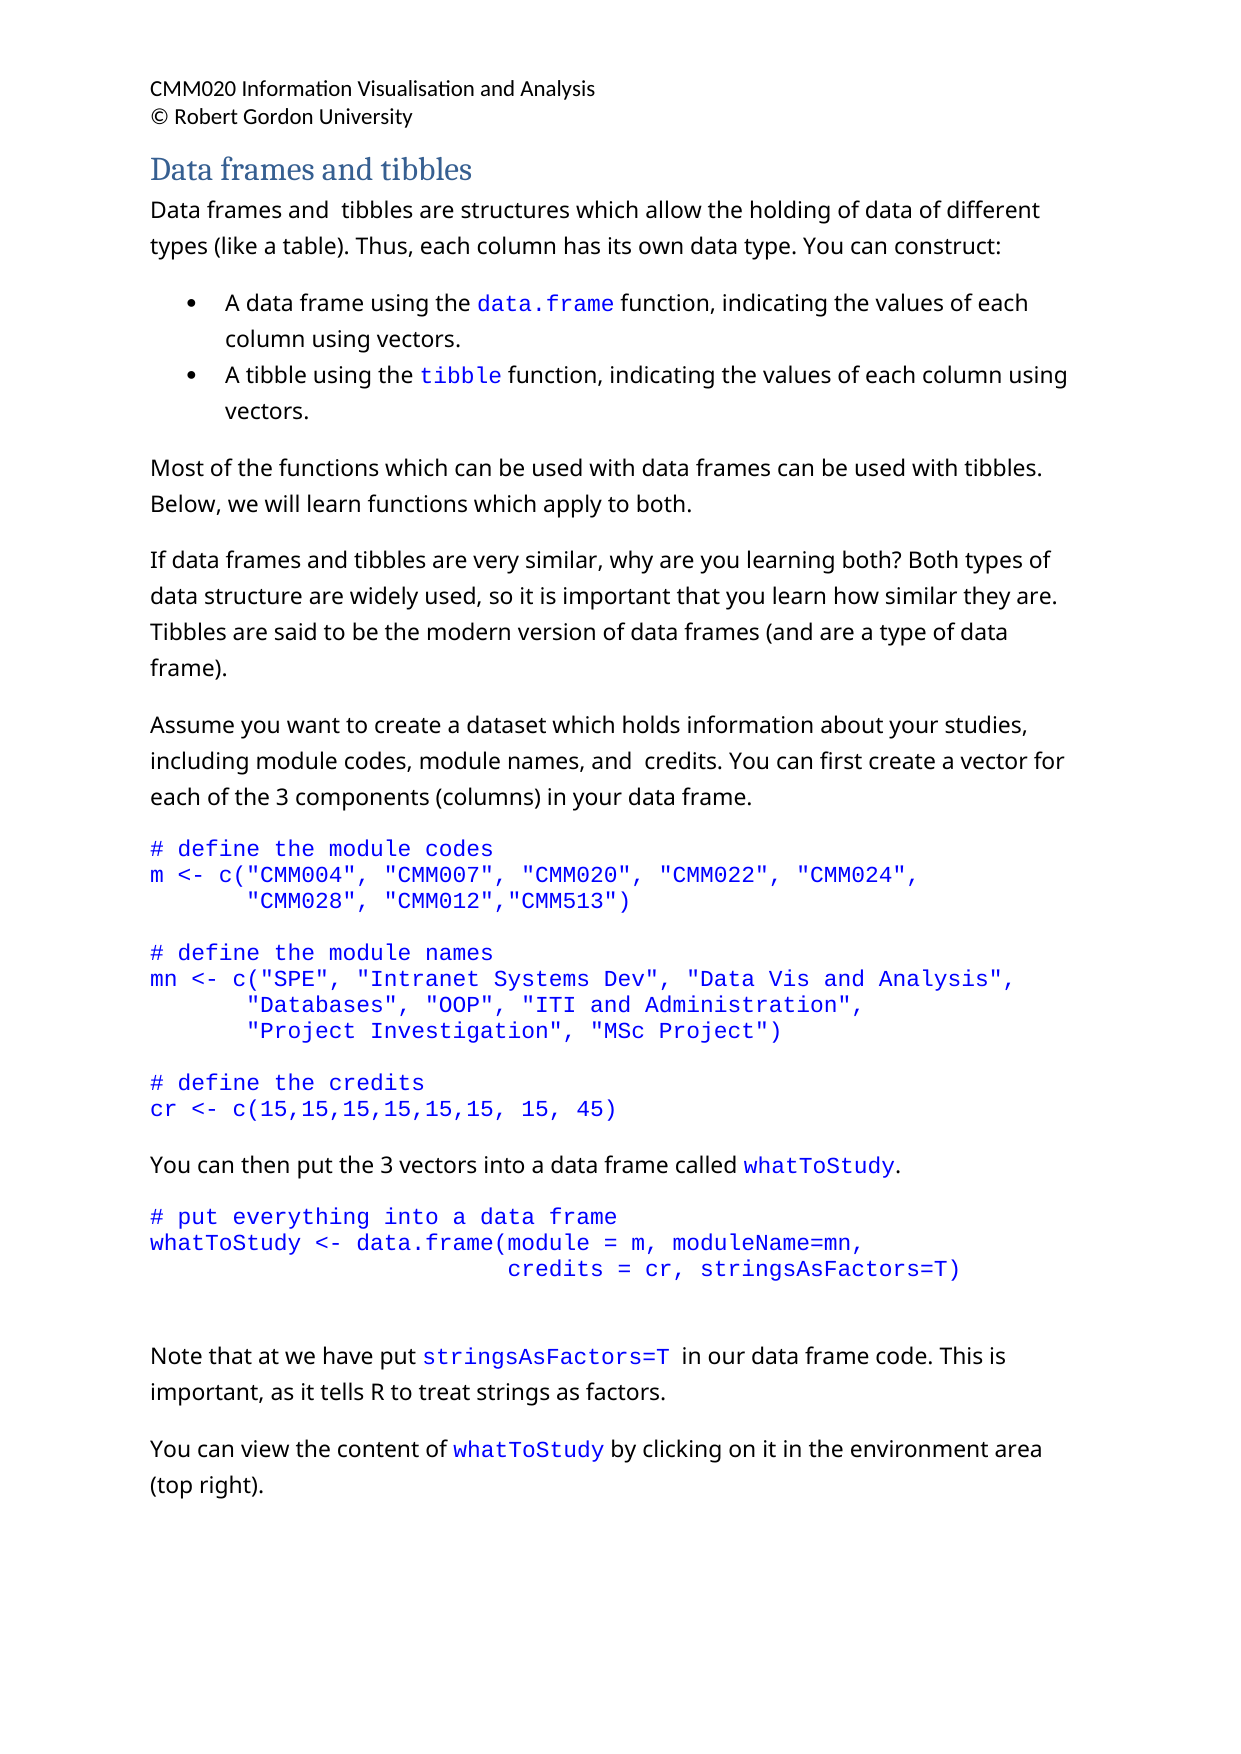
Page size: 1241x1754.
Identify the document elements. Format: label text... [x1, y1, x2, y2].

text # define the credits [150, 1071, 1090, 1097]
text Note that at we have put stringsAsFactors=T in our data frame code. This is important, as it tells R to treat strings as factors. [150, 1340, 1090, 1407]
text Data frames and tibbles are structures which allow the holding of data of different types (like a table). Thus, each column has its own data type. You can construct: [150, 194, 1090, 261]
text # put everything into a data frame [150, 1206, 1090, 1232]
text Most of the functions which can be used with data frames can be used with tibbles. Below, we will learn functions which apply to both. [150, 452, 1090, 519]
text You can view the content of whatToStudy by clicking on it in the environment area (top right). [150, 1433, 1090, 1500]
list A tibble using the tibble function, indicating the values of each column using vectors. [187, 359, 1090, 426]
text "CMM028", "CMM012","CMM513") [150, 889, 1090, 915]
text m <- c("CMM004", "CMM007", "CMM020", "CMM022", "CMM024", [150, 863, 1090, 889]
text credits = cr, stringsAsFactors=T) [150, 1257, 1090, 1283]
text whatToStudy <- data.frame(module = m, moduleName=mn, [150, 1232, 1090, 1257]
text # define the module codes [150, 837, 1090, 863]
text You can then put the 3 vectors into a data frame called whatToStudy. [150, 1149, 1090, 1180]
text mn <- c("SPE", "Intranet Systems Dev", "Data Vis and Analysis", [150, 967, 1090, 993]
text "Databases", "OOP", "ITI and Administration", [150, 993, 1090, 1019]
subtitle Data frames and tibbles [150, 150, 1090, 188]
text "Project Investigation", "MSc Project") [150, 1019, 1090, 1045]
text # define the module names [150, 941, 1090, 967]
text cr <- c(15,15,15,15,15,15, 15, 45) [150, 1097, 1090, 1123]
text If data frames and tibbles are very similar, why are you learning both? Both types of data structure are widely used, so it is important that you learn how similar they are. Tibbles are said to be the modern version of data frames (and are a type of data frame). [150, 544, 1090, 683]
list A data frame using the data.frame function, indicating the values of each column using vectors. [187, 287, 1090, 354]
text Assume you want to create a dataset which holds information about your studies, including module codes, module names, and credits. You can first create a vector for each of the 3 components (columns) in your data frame. [150, 709, 1090, 812]
